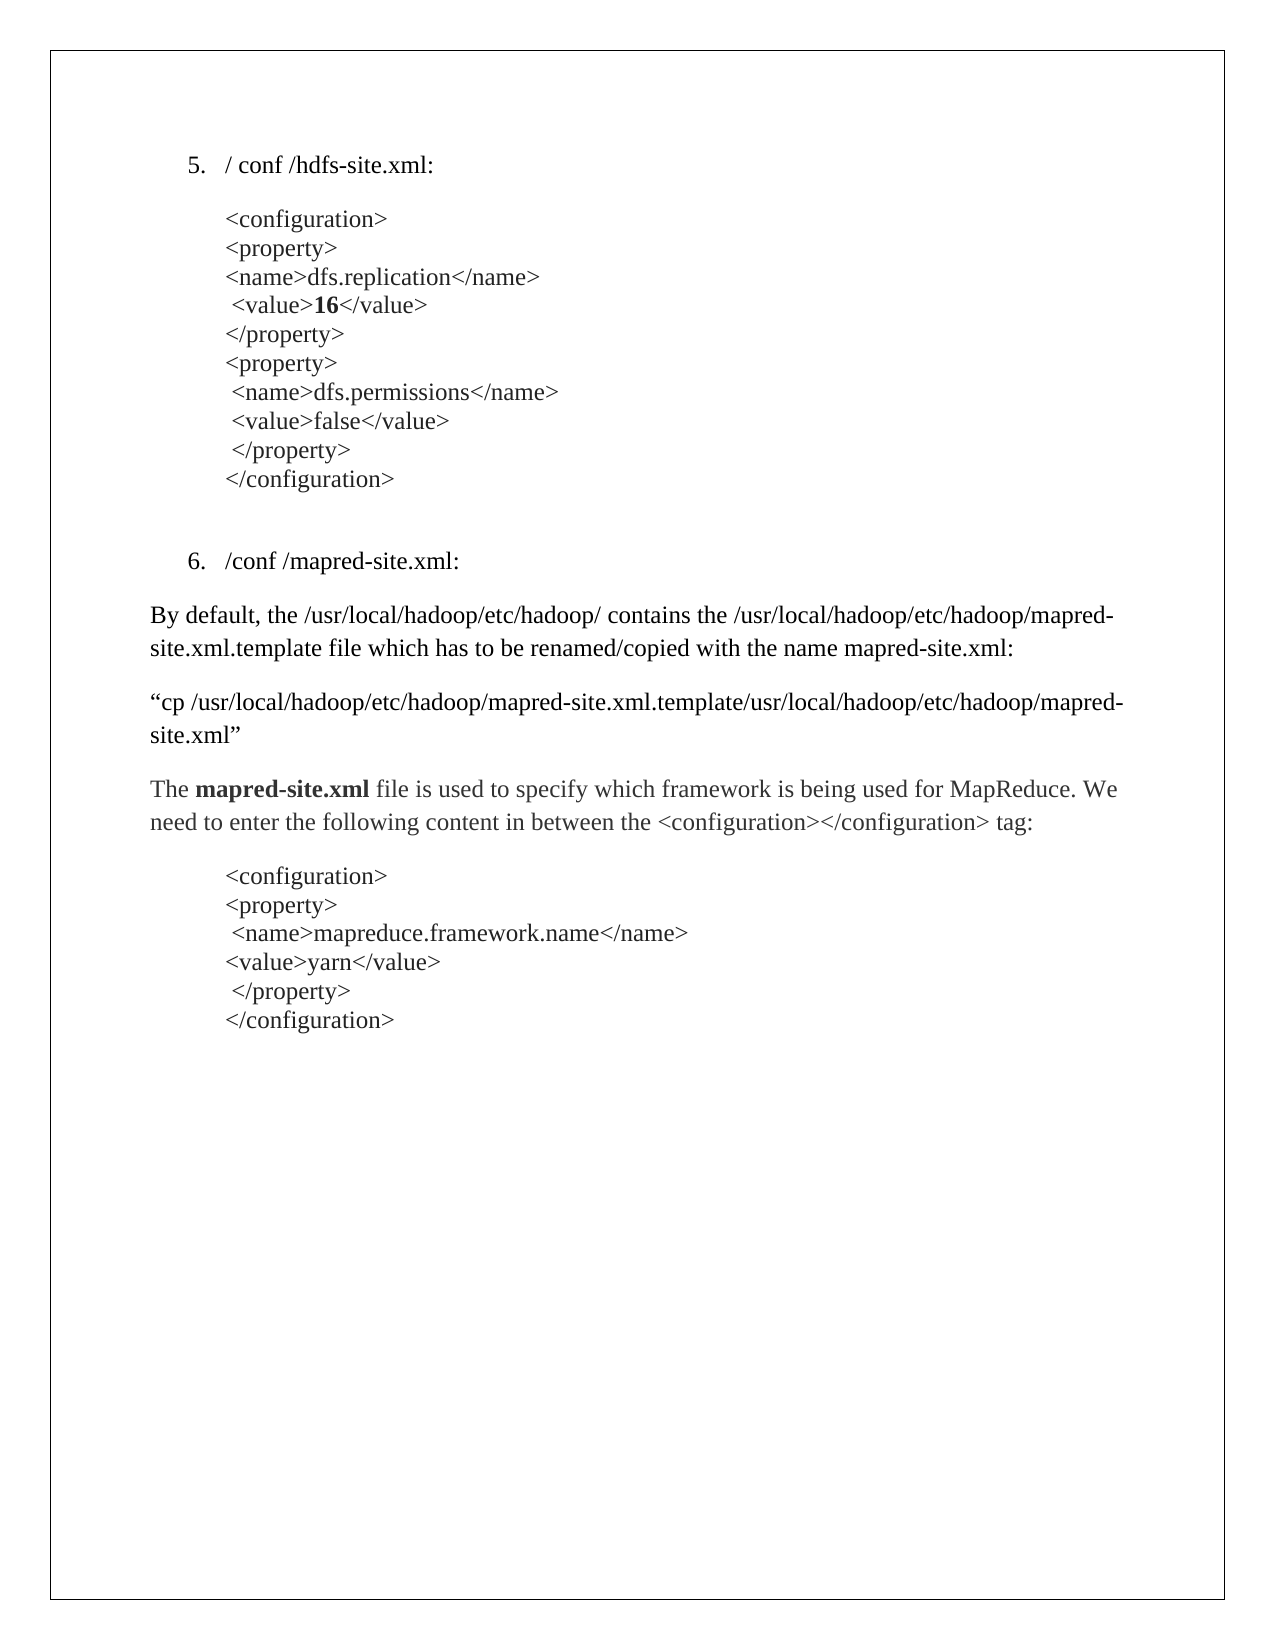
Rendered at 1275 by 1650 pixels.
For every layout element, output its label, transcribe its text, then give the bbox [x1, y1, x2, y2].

text <name>dfs.permissions</name> [150, 377, 1125, 406]
list / conf /hdfs-site.xml: [187, 150, 1125, 179]
text </property> [150, 435, 1125, 463]
text By default, the /usr/local/hadoop/etc/hadoop/ contains the /usr/local/hadoop/etc/hadoop/mapred-site.xml.template file which has to be renamed/copied with the name mapred-site.xml: [150, 600, 1125, 662]
text <name>dfs.replication</name> [150, 262, 1125, 290]
text </property> [150, 319, 1125, 348]
text <value>16</value> [150, 290, 1125, 319]
text <configuration> [150, 204, 1125, 233]
text <value>yarn</value> [150, 947, 1125, 976]
text “cp /usr/local/hadoop/etc/hadoop/mapred-site.xml.template/usr/local/hadoop/etc/hadoop/mapred-site.xml” [150, 687, 1125, 749]
text <name>mapreduce.framework.name</name> [150, 918, 1125, 947]
text </configuration> [150, 463, 1125, 492]
list /conf /mapred-site.xml: [187, 546, 1125, 575]
text </configuration> [150, 1005, 1125, 1034]
text </property> [150, 976, 1125, 1005]
text <property> [150, 233, 1125, 262]
text <configuration> [150, 861, 1125, 889]
text <property> [150, 348, 1125, 377]
text <value>false</value> [150, 406, 1125, 435]
text The mapred-site.xml file is used to specify which framework is being used for MapReduce. We need to enter the following content in between the <configuration></configuration> tag: [150, 774, 1125, 836]
text <property> [150, 889, 1125, 918]
